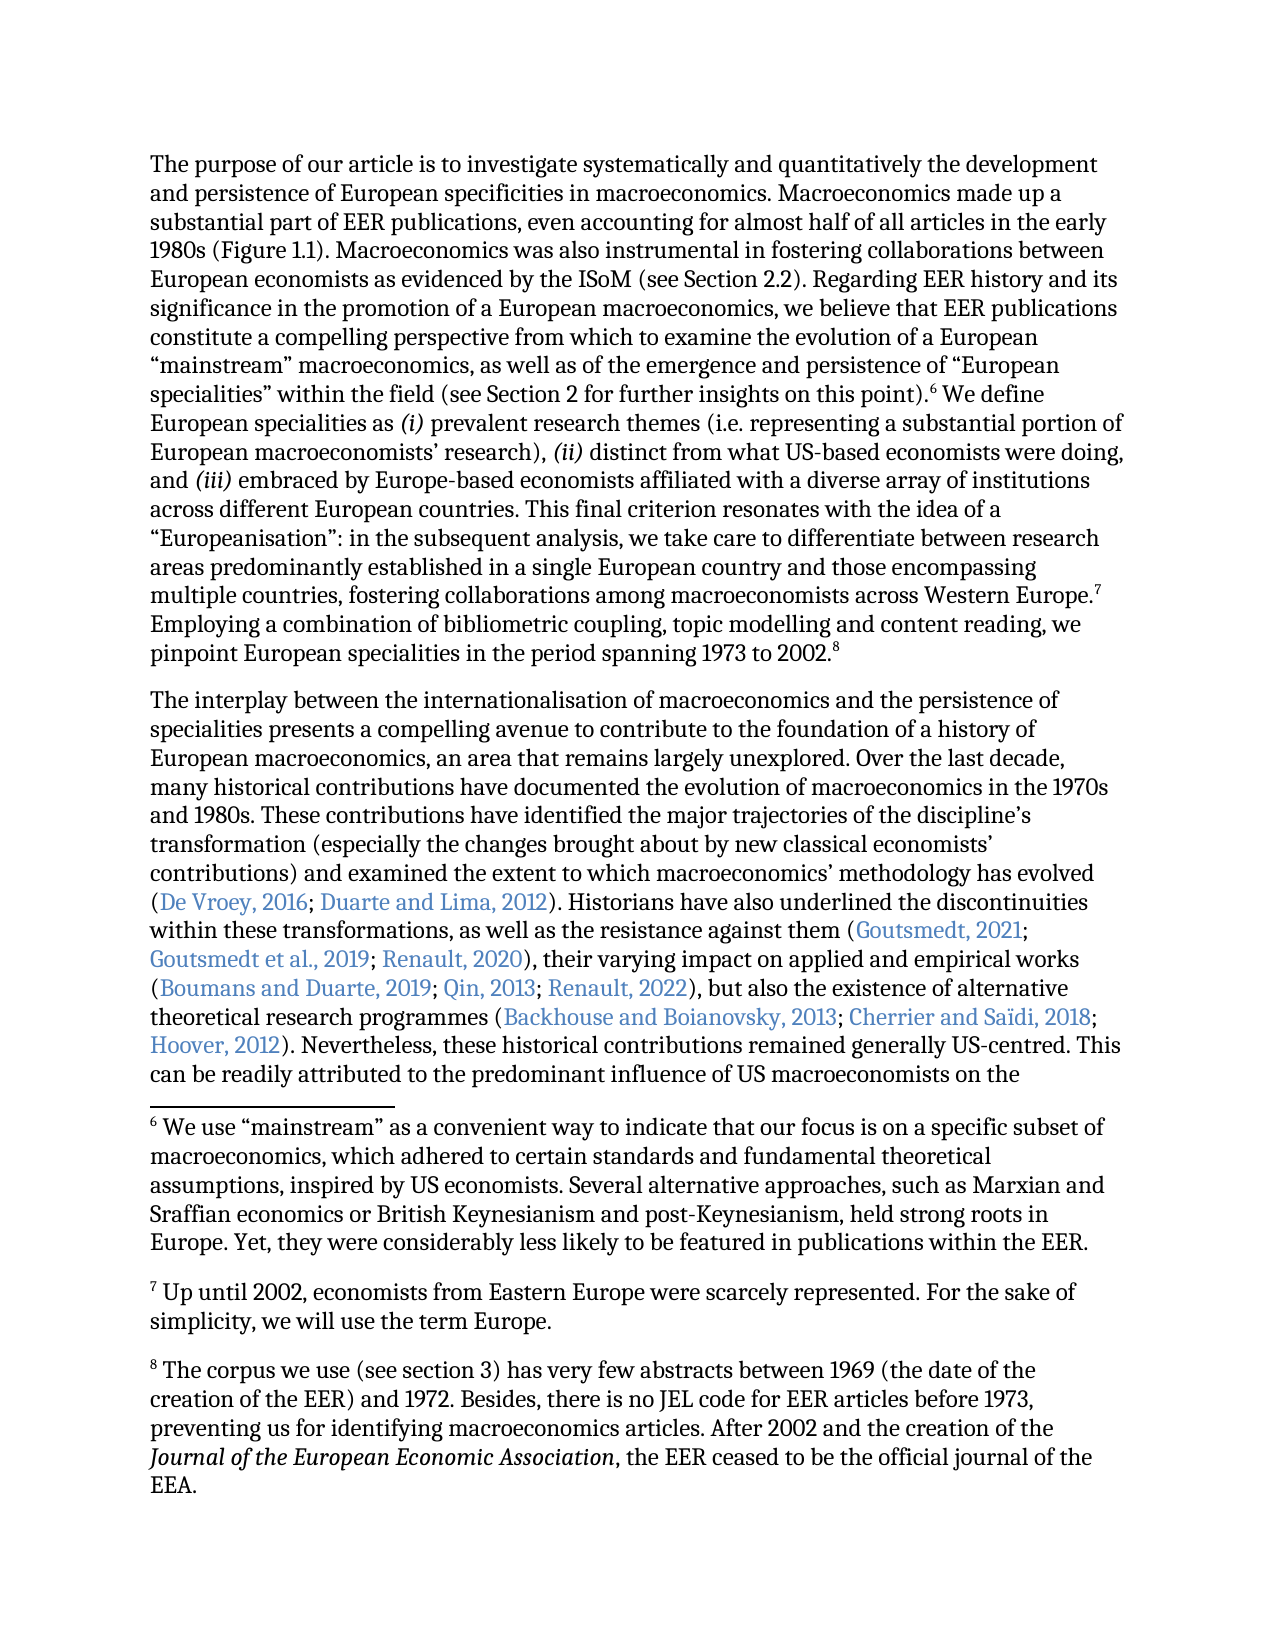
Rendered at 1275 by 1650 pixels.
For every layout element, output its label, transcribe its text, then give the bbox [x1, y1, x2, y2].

text The purpose of our article is to investigate systematically and quantitatively the development and persistence of European specificities in macroeconomics. Macroeconomics made up a substantial part of EER publications, even accounting for almost half of all articles in the early 1980s (Figure 1.1). Macroeconomics was also instrumental in fostering collaborations between European economists as evidenced by the ISoM (see Section 2.2). Regarding EER history and its significance in the promotion of a European macroeconomics, we believe that EER publications constitute a compelling perspective from which to examine the evolution of a European “mainstream” macroeconomics, as well as of the emergence and persistence of “European specialities” within the field (see Section 2 for further insights on this point). We define European specialities as (i) prevalent research themes (i.e. representing a substantial portion of European macroeconomists’ research), (ii) distinct from what US-based economists were doing, and (iii) embraced by Europe-based economists affiliated with a diverse array of institutions across different European countries. This final criterion resonates with the idea of a “Europeanisation”: in the subsequent analysis, we take care to differentiate between research areas predominantly established in a single European country and those encompassing multiple countries, fostering collaborations among macroeconomists across Western Europe. Employing a combination of bibliometric coupling, topic modelling and content reading, we pinpoint European specialities in the period spanning 1973 to 2002. [150, 150, 1125, 667]
text The interplay between the internationalisation of macroeconomics and the persistence of specialities presents a compelling avenue to contribute to the foundation of a history of European macroeconomics, an area that remains largely unexplored. Over the last decade, many historical contributions have documented the evolution of macroeconomics in the 1970s and 1980s. These contributions have identified the major trajectories of the discipline’s transformation (especially the changes brought about by new classical economists’ contributions) and examined the extent to which macroeconomics’ methodology has evolved (De Vroey, 2016; Duarte and Lima, 2012). Historians have also underlined the discontinuities within these transformations, as well as the resistance against them (Goutsmedt, 2021; Goutsmedt et al., 2019; Renault, 2020), their varying impact on applied and empirical works (Boumans and Duarte, 2019; Qin, 2013; Renault, 2022), but also the existence of alternative theoretical research programmes (Backhouse and Boianovsky, 2013; Cherrier and Saïdi, 2018; Hoover, 2012). Nevertheless, these historical contributions remained generally US-centred. This can be readily attributed to the predominant influence of US macroeconomists on the discipline, bolstered by the internationalisation process previously discussed. Yet, it remains essential to comprehend whether European macroeconomics may have diverged from the dominant US macroeconomics, whether it developed at a distinct pace, pursued alternative trajectories, and focused on differing issues. Furthermore, our article broadens the scope of historical investigation to include the 1990s, a period that has yet not been thoroughly explored by historians. [150, 686, 1125, 1089]
